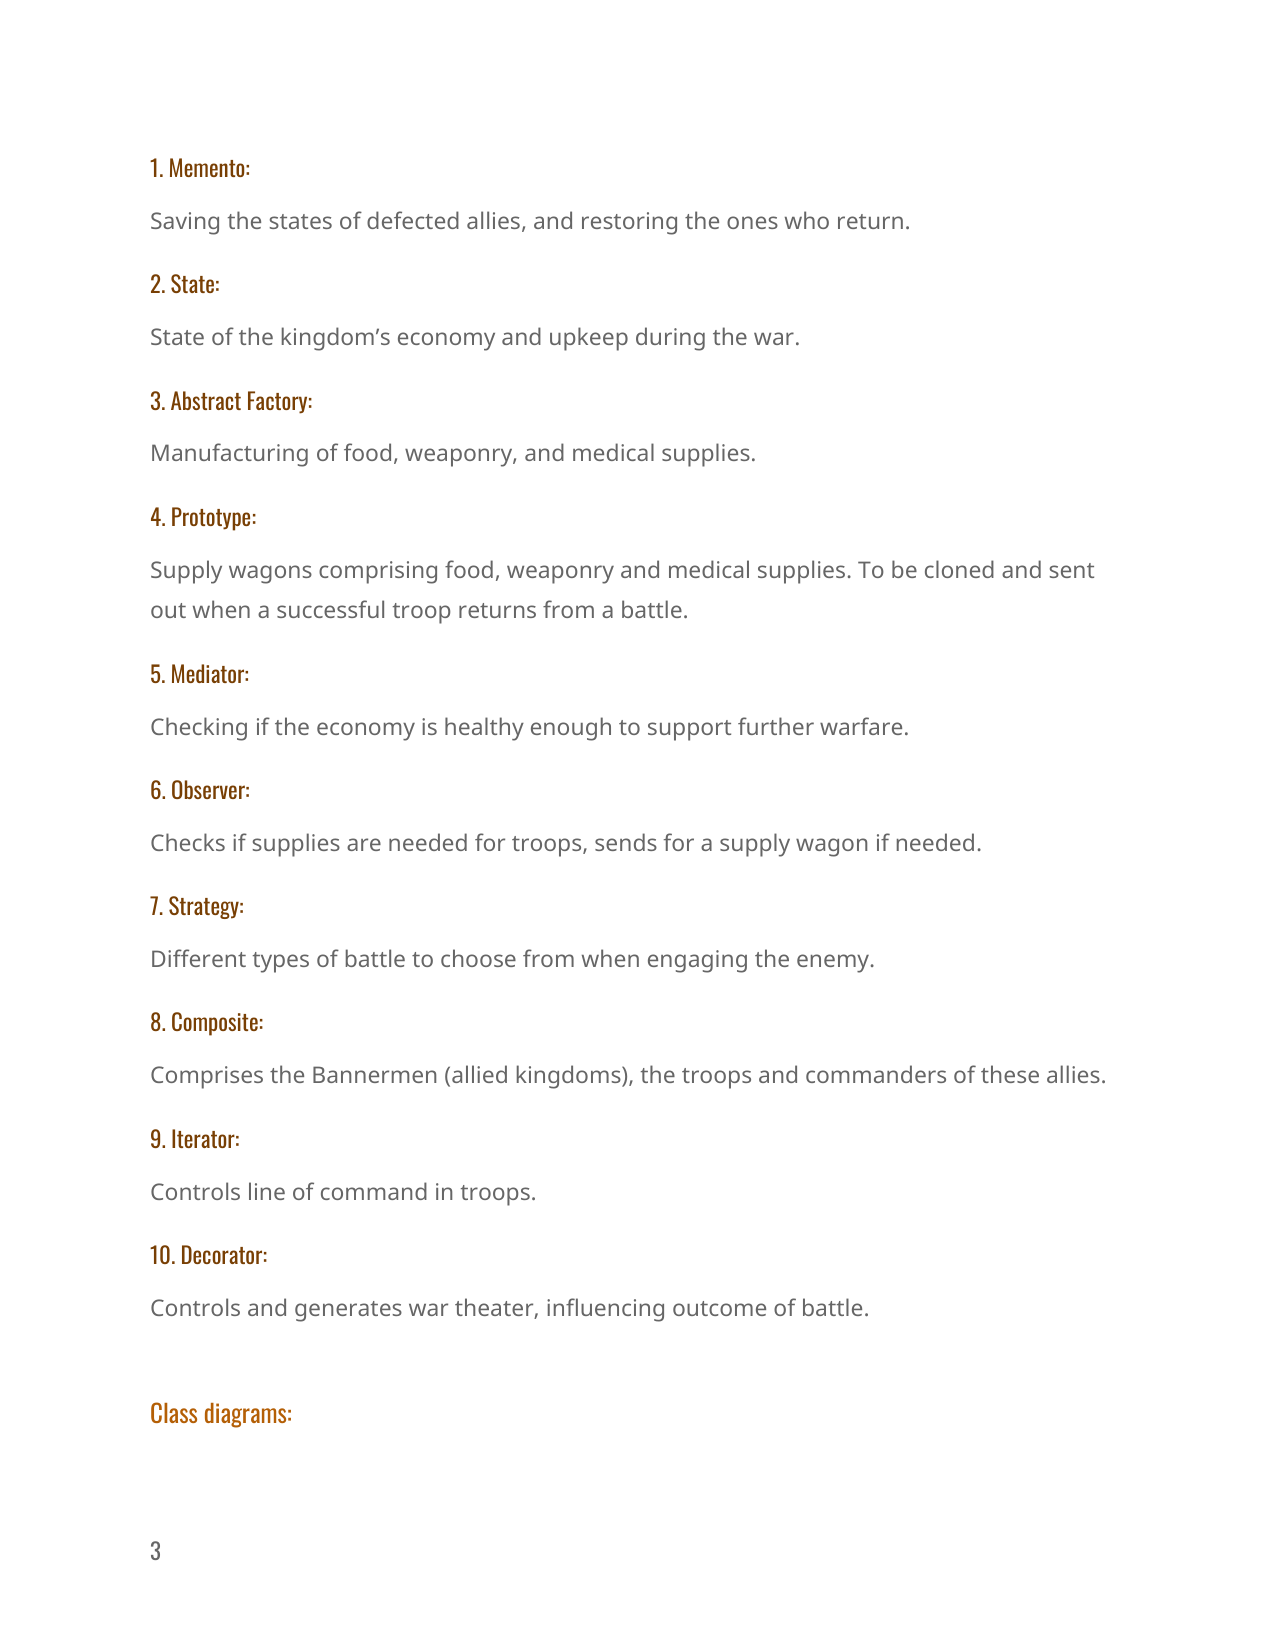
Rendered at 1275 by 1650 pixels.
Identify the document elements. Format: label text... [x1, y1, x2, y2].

text State of the kingdom’s economy and upkeep during the war. [150, 321, 1125, 352]
subtitle 2. State: [150, 266, 1125, 300]
text Controls and generates war theater, influencing outcome of battle. [150, 1292, 1125, 1323]
subtitle 4. Prototype: [150, 499, 1125, 533]
subtitle 3. Abstract Factory: [150, 382, 1125, 416]
text Manufacturing of food, weaponry, and medical supplies. [150, 437, 1125, 468]
subtitle 9. Iterator: [150, 1121, 1125, 1154]
text Checking if the economy is healthy enough to support further warfare. [150, 710, 1125, 742]
subtitle 5. Mediator: [150, 656, 1125, 689]
text Checks if supplies are needed for troops, sends for a supply wagon if needed. [150, 827, 1125, 858]
subtitle 7. Strategy: [150, 888, 1125, 922]
subtitle 10. Decorator: [150, 1237, 1125, 1271]
subtitle 8. Composite: [150, 1004, 1125, 1038]
text Controls line of command in troops. [150, 1175, 1125, 1207]
subtitle 6. Observer: [150, 772, 1125, 806]
text Comprises the Bannermen (allied kingdoms), the troops and commanders of these allies. [150, 1059, 1125, 1090]
text Different types of battle to choose from when engaging the enemy. [150, 943, 1125, 974]
text Saving the states of defected allies, and restoring the ones who return. [150, 205, 1125, 236]
subtitle Class diagrams: [150, 1394, 1125, 1431]
subtitle 1. Memento: [150, 150, 1125, 184]
text Supply wagons comprising food, weaponry and medical supplies. To be cloned and sent out when a successful troop returns from a battle. [150, 553, 1125, 625]
